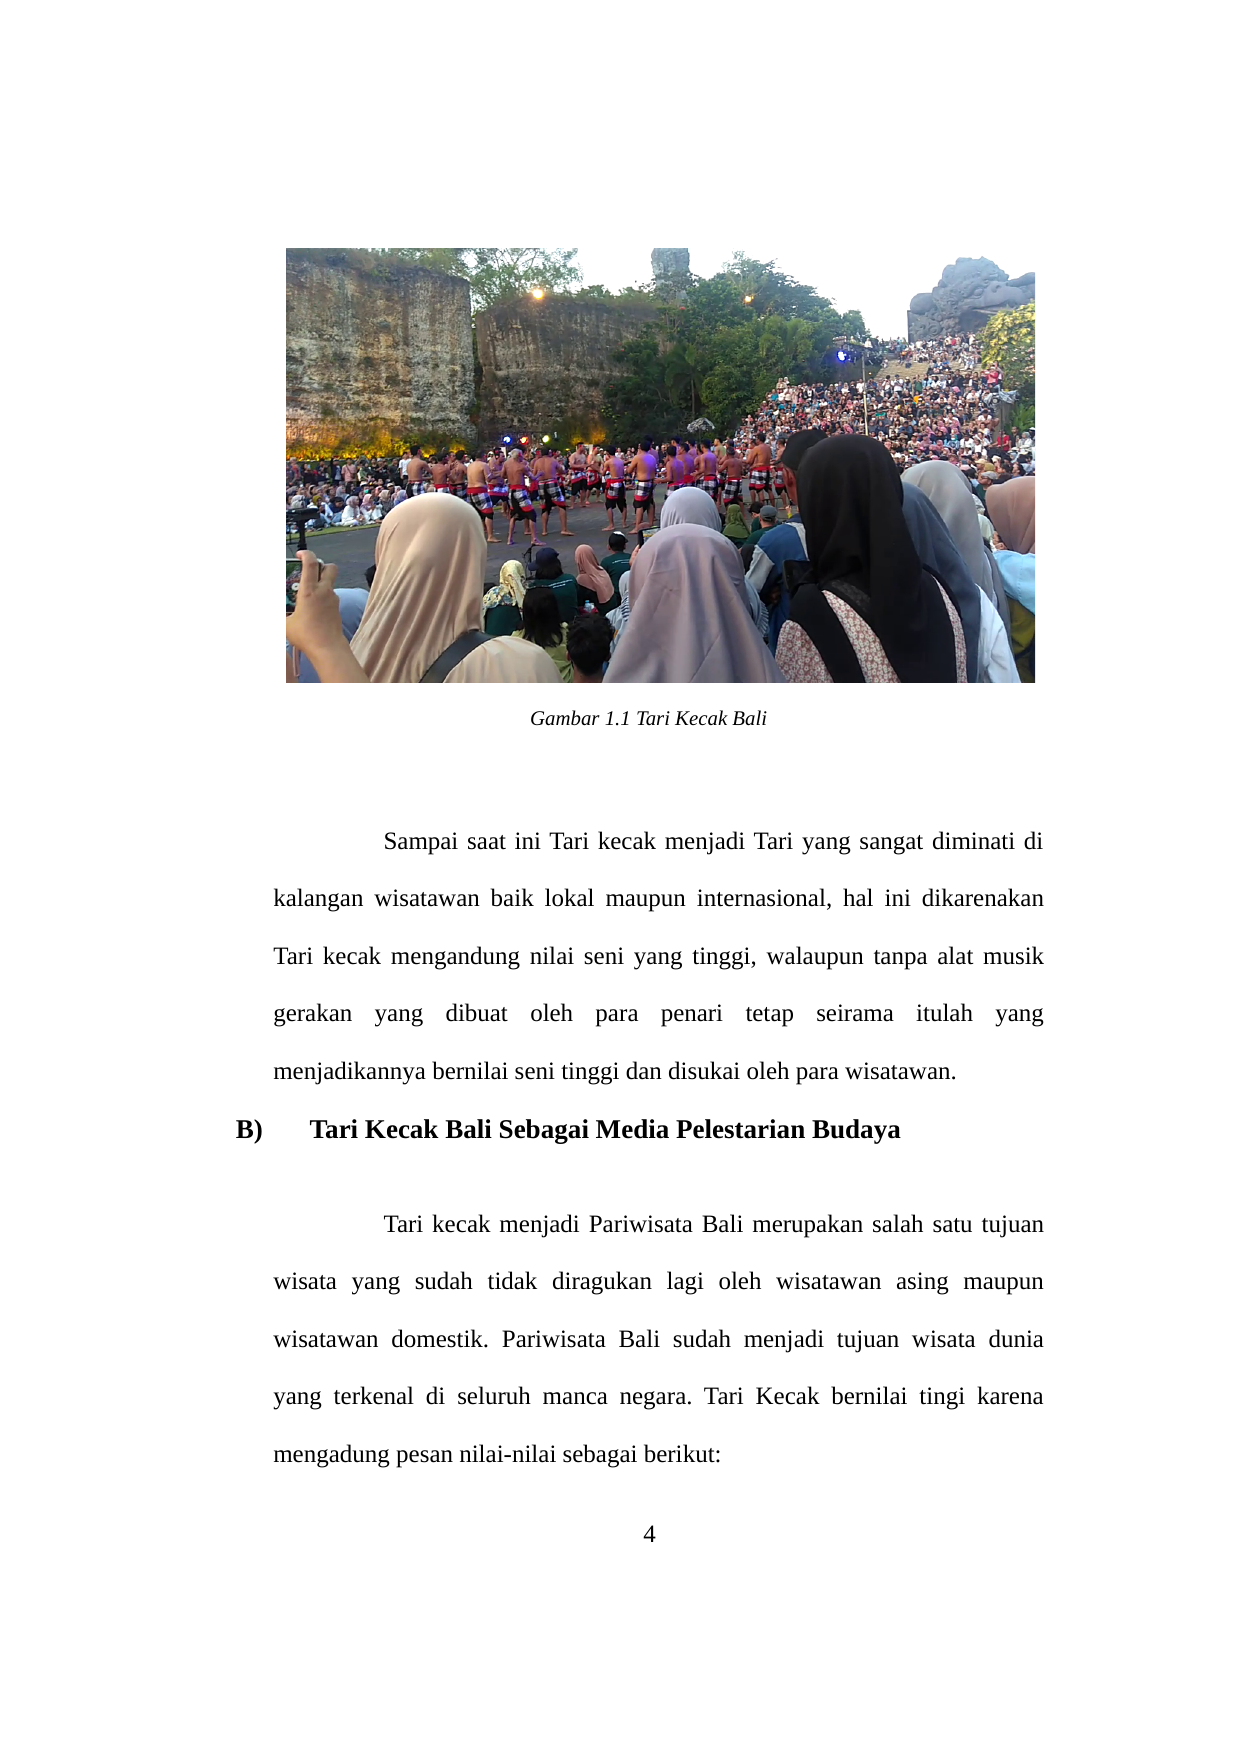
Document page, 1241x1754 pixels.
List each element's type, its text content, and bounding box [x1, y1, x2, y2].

subtitle Tari Kecak Bali Sebagai Media Pelestarian Budaya [217, 1113, 1063, 1145]
text Tari kecak menjadi Pariwisata Bali merupakan salah satu tujuan wisata yang sudah tidak diragukan lagi oleh wisatawan asing maupun wisatawan domestik. Pariwisata Bali sudah menjadi tujuan wisata dunia yang terkenal di seluruh manca negara. Tari Kecak bernilai tingi karena mengadung pesan nilai-nilai sebagai berikut: [273, 1209, 1044, 1468]
text Sampai saat ini Tari kecak menjadi Tari yang sangat diminati di kalangan wisatawan baik lokal maupun internasional, hal ini dikarenakan Tari kecak mengandung nilai seni yang tinggi, walaupun tanpa alat musik gerakan yang dibuat oleh para penari tetap seirama itulah yang menjadikannya bernilai seni tinggi dan disukai oleh para wisatawan. [273, 826, 1044, 1085]
picture [286, 248, 1036, 683]
